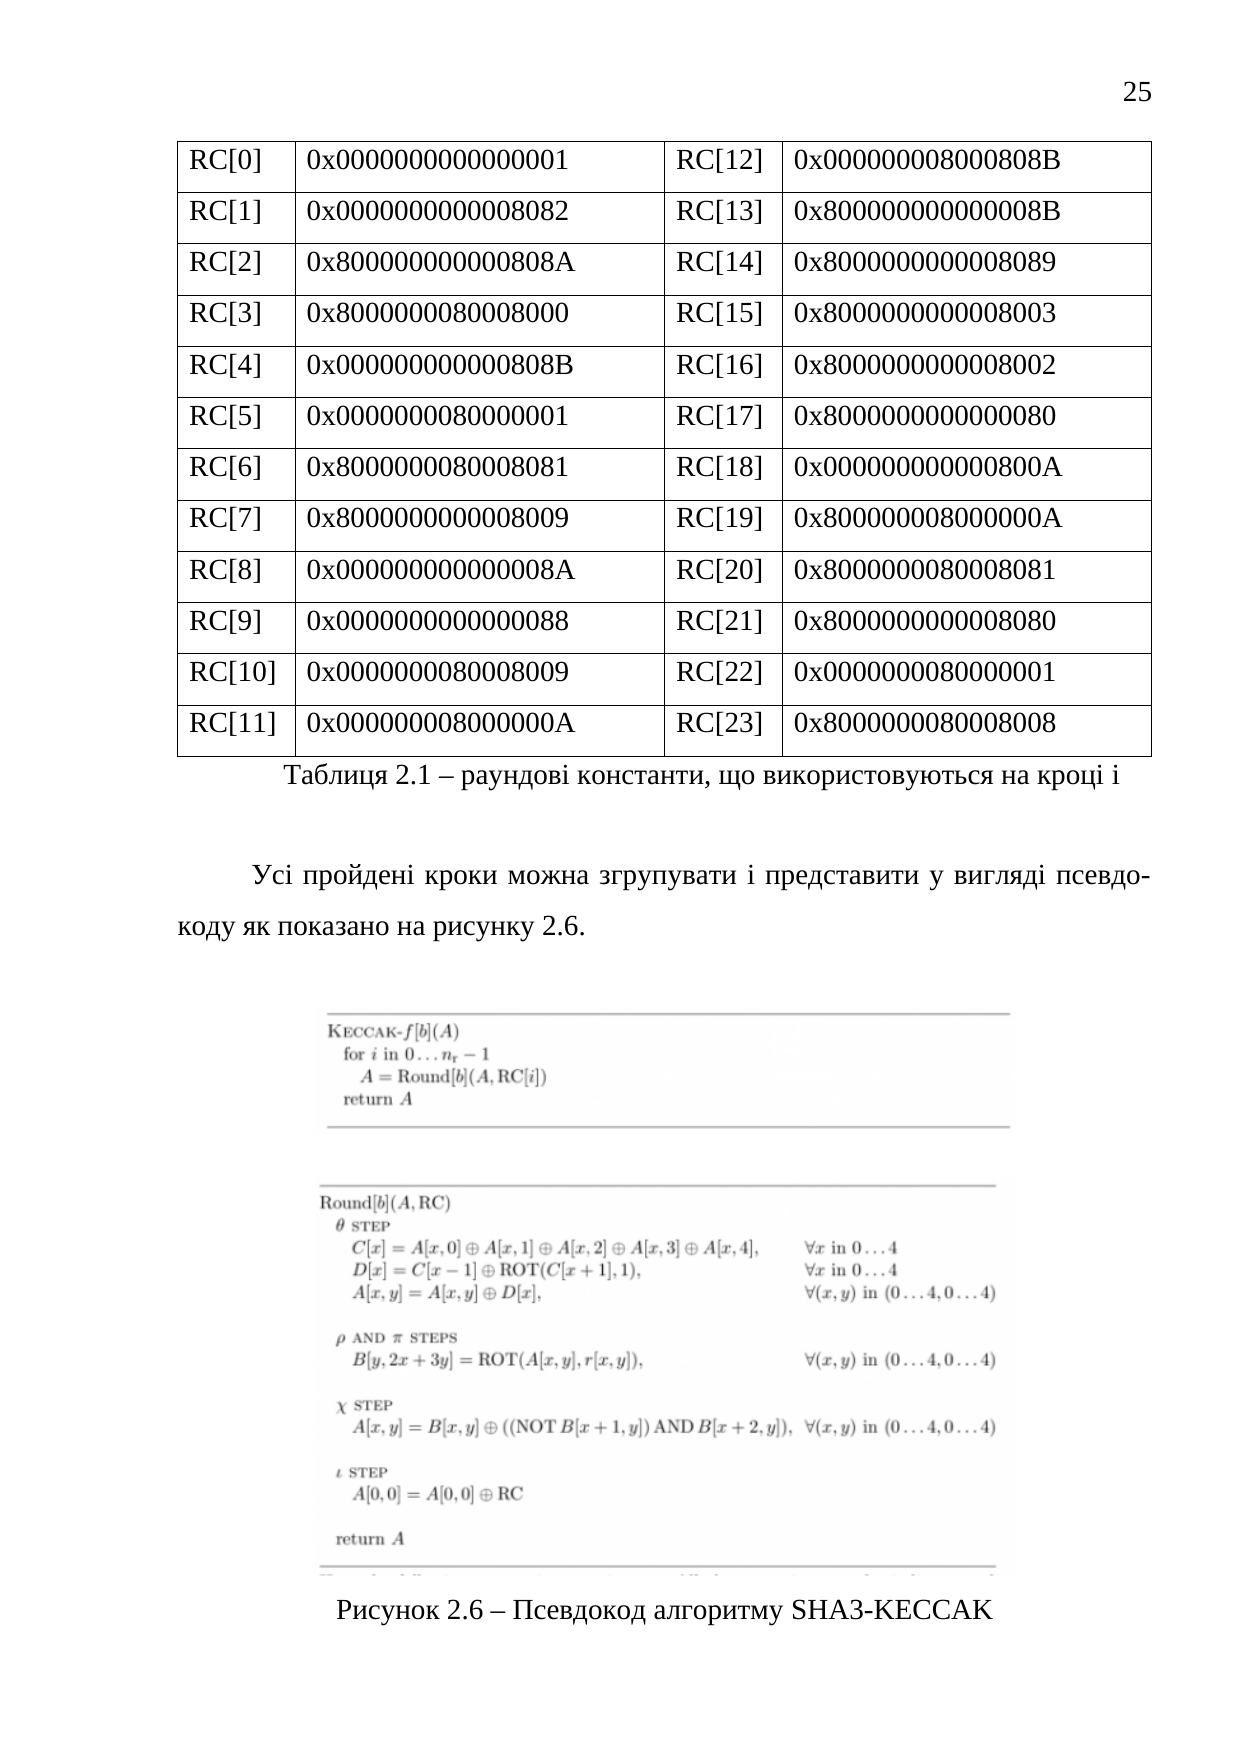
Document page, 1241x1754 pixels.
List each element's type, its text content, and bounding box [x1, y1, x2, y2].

table_cell RC[23] [665, 706, 782, 756]
picture [313, 1008, 1016, 1576]
table_cell 0х000000000000008А [296, 552, 664, 602]
table_cell RC[11] [178, 706, 295, 756]
table_cell RC[18] [665, 449, 782, 499]
table_header RC[0] [178, 142, 295, 192]
table_cell 0х0000000080008009 [296, 654, 664, 704]
table_cell 0х8000000080008081 [783, 552, 1151, 602]
table_cell 0х8000000000008089 [783, 244, 1151, 294]
table_cell 0х8000000000008002 [783, 347, 1151, 397]
table_cell RC[1] [178, 193, 295, 243]
text Усі пройдені кроки можна згрупувати і представити у вигляді псевдо-коду як показано на рисунку 2.6. [177, 857, 1152, 941]
table_cell 0х8000000080008081 [296, 449, 664, 499]
table_header 0х000000008000808В [783, 142, 1151, 192]
table_cell 0х8000000080008008 [783, 706, 1151, 756]
table_cell RC[22] [665, 654, 782, 704]
table_cell 0х0000000080000001 [783, 654, 1151, 704]
table_cell RC[5] [178, 398, 295, 448]
table_cell RC[20] [665, 552, 782, 602]
table_cell 0x000000000000808B [296, 347, 664, 397]
table_cell RC[7] [178, 501, 295, 551]
table_cell 0х8000000000008080 [783, 603, 1151, 653]
table_cell 0х8000000000000080 [783, 398, 1151, 448]
table_cell 0х8000000000008009 [296, 501, 664, 551]
table_cell RC[21] [665, 603, 782, 653]
text Рисунок 2.6 – Псевдокод алгоритму SHA3-KECCAK [177, 1592, 1152, 1626]
table_cell RC[13] [665, 193, 782, 243]
table_cell 0х8000000000008003 [783, 296, 1151, 346]
table_cell RC[6] [178, 449, 295, 499]
table_header RC[12] [665, 142, 782, 192]
text Таблиця 2.1 – раундові константи, що використовуються на кроці i [177, 757, 1152, 790]
table_cell RC[15] [665, 296, 782, 346]
table_header 0x0000000000000001 [296, 142, 664, 192]
table_cell 0х0000000000000088 [296, 603, 664, 653]
table_cell RC[4] [178, 347, 295, 397]
table_cell 0x800000000000808A [296, 244, 664, 294]
table_cell RC[8] [178, 552, 295, 602]
table_cell RC[2] [178, 244, 295, 294]
table_cell 0х800000008000000А [783, 501, 1151, 551]
table_cell 0х000000000000800А [783, 449, 1151, 499]
table_cell RC[14] [665, 244, 782, 294]
table_cell 0x8000000080008000 [296, 296, 664, 346]
table_cell 0х000000008000000А [296, 706, 664, 756]
table_cell RC[10] [178, 654, 295, 704]
table_cell RC[19] [665, 501, 782, 551]
table_cell 0x0000000080000001 [296, 398, 664, 448]
table_cell RC[17] [665, 398, 782, 448]
table_cell RC[16] [665, 347, 782, 397]
table_cell 0x0000000000008082 [296, 193, 664, 243]
table_cell 0х800000000000008В [783, 193, 1151, 243]
table_cell RC[9] [178, 603, 295, 653]
table_cell RC[3] [178, 296, 295, 346]
